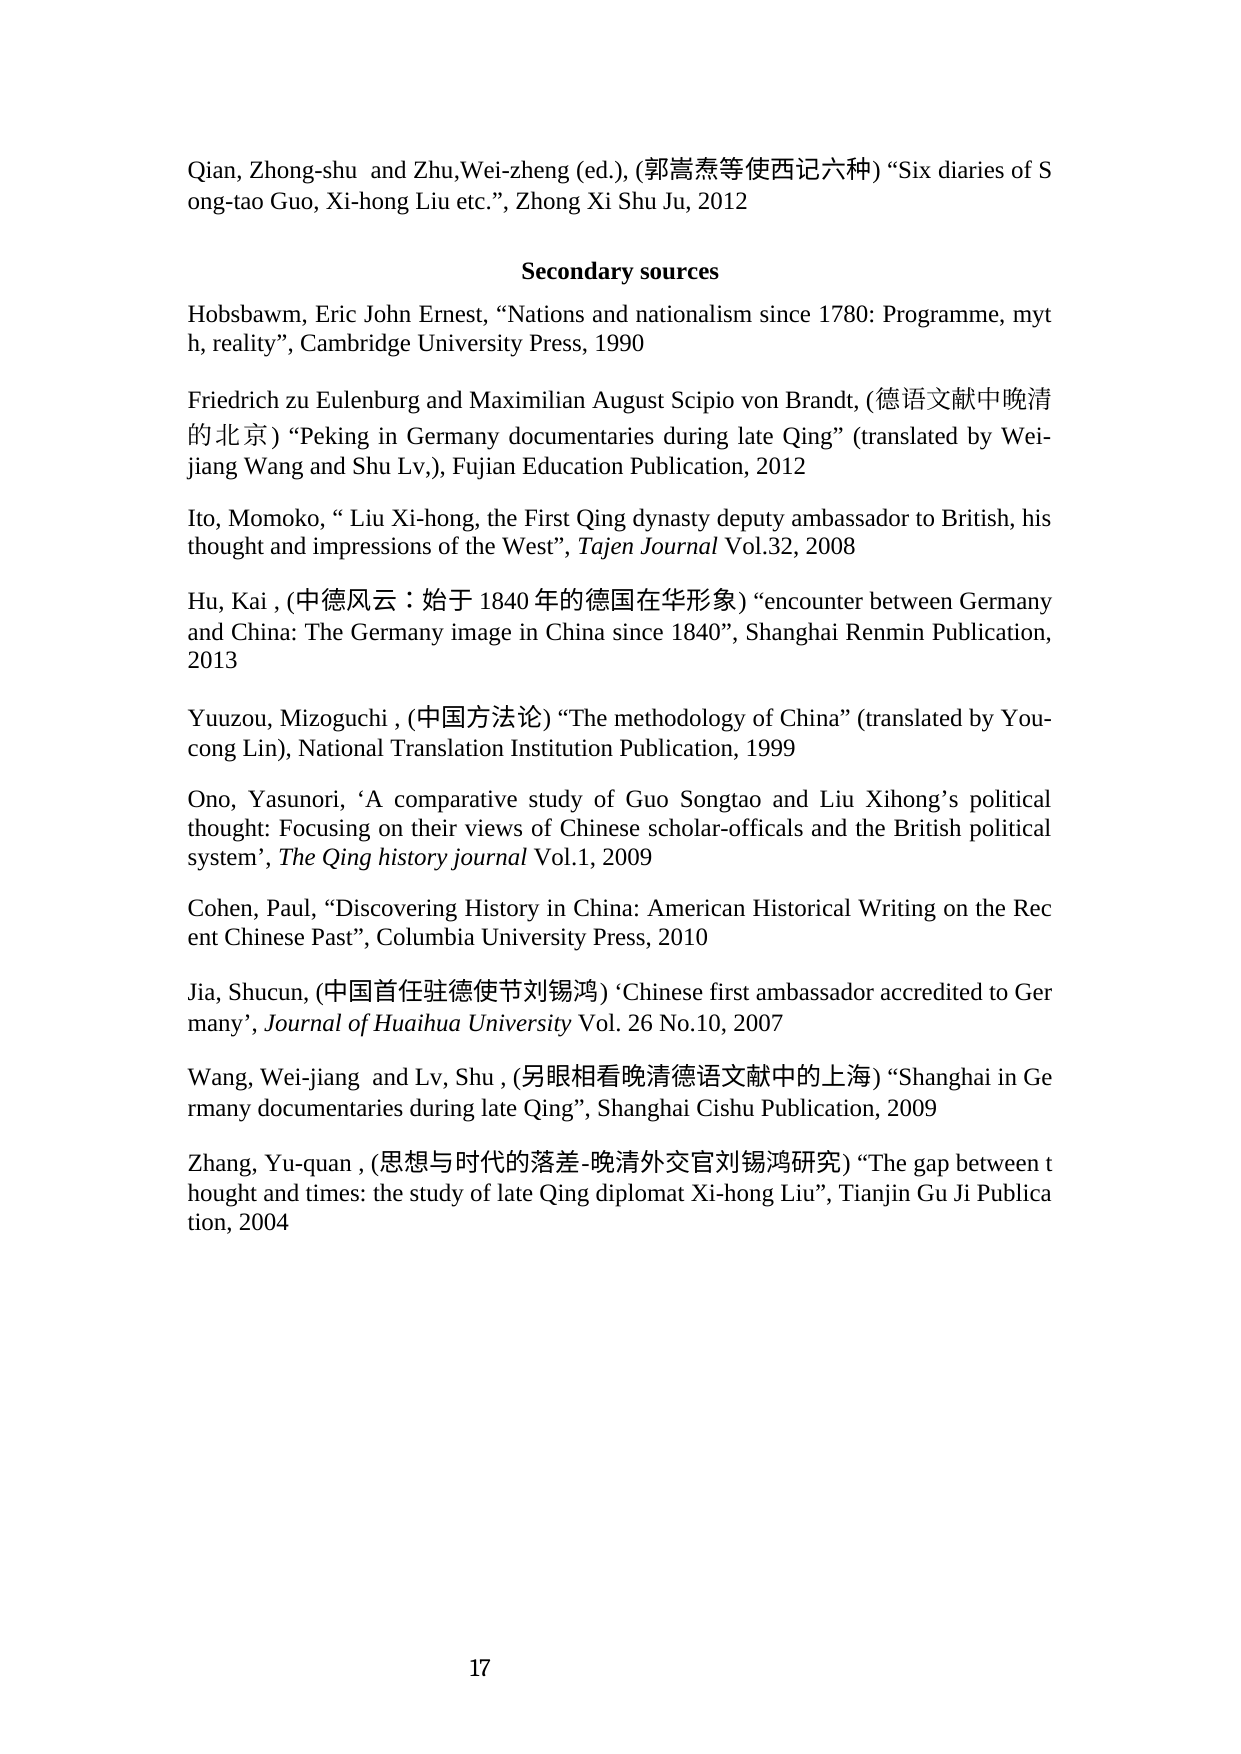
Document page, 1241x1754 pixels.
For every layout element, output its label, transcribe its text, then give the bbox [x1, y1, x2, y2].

text Hobsbawm, Eric John Ernest, “Nations and nationalism since 1780: Programme, myth, reality”, Cambridge University Press, 1990 [187, 299, 1053, 357]
text Ito, Momoko, “ Liu Xi-hong, the First Qing dynasty deputy ambassador to British, his thought and impressions of the West”, Tajen Journal Vol.32, 2008 [187, 503, 1053, 560]
text Secondary sources [187, 256, 1053, 285]
text Cohen, Paul, “Discovering History in China: American Historical Writing on the Recent Chinese Past”, Columbia University Press, 2010 [187, 893, 1053, 951]
text Wang, Wei-jiang and Lv, Shu , (另眼相看晚清德语文献中的上海) “Shanghai in Germany documentaries during late Qing”, Shanghai Cishu Publication, 2009 [187, 1059, 1053, 1122]
text Jia, Shucun, (中国首任驻德使节刘锡鸿) ‘Chinese first ambassador accredited to Germany’, Journal of Huaihua University Vol. 26 No.10, 2007 [187, 973, 1053, 1036]
text Qian, Zhong-shu and Zhu,Wei-zheng (ed.), (郭嵩焘等使西记六种) “Six diaries of Song-tao Guo, Xi-hong Liu etc.”, Zhong Xi Shu Ju, 2012 [187, 150, 1053, 215]
text Hu, Kai , (中德风云：始于1840年的德国在华形象) “encounter between Germany and China: The Germany image in China since 1840”, Shanghai Renmin Publication, 2013 [187, 583, 1053, 674]
text Friedrich zu Eulenburg and Maximilian August Scipio von Brandt, (德语文献中晚清的北京) “Peking in Germany documentaries during late Qing” (translated by Wei-jiang Wang and Shu Lv,), Fujian Education Publication, 2012 [187, 379, 1053, 480]
text Yuuzou, Mizoguchi , (中国方法论) “The methodology of China” (translated by You-cong Lin), National Translation Institution Publication, 1999 [187, 697, 1053, 762]
text Ono, Yasunori, ‘A comparative study of Guo Songtao and Liu Xihong’s political thought: Focusing on their views of Chinese scholar-officals and the British political system’, The Qing history journal Vol.1, 2009 [187, 784, 1053, 871]
text Zhang, Yu-quan , (思想与时代的落差-晚清外交官刘锡鸿研究) “The gap between thought and times: the study of late Qing diplomat Xi-hong Liu”, Tianjin Gu Ji Publication, 2004 [187, 1144, 1053, 1236]
